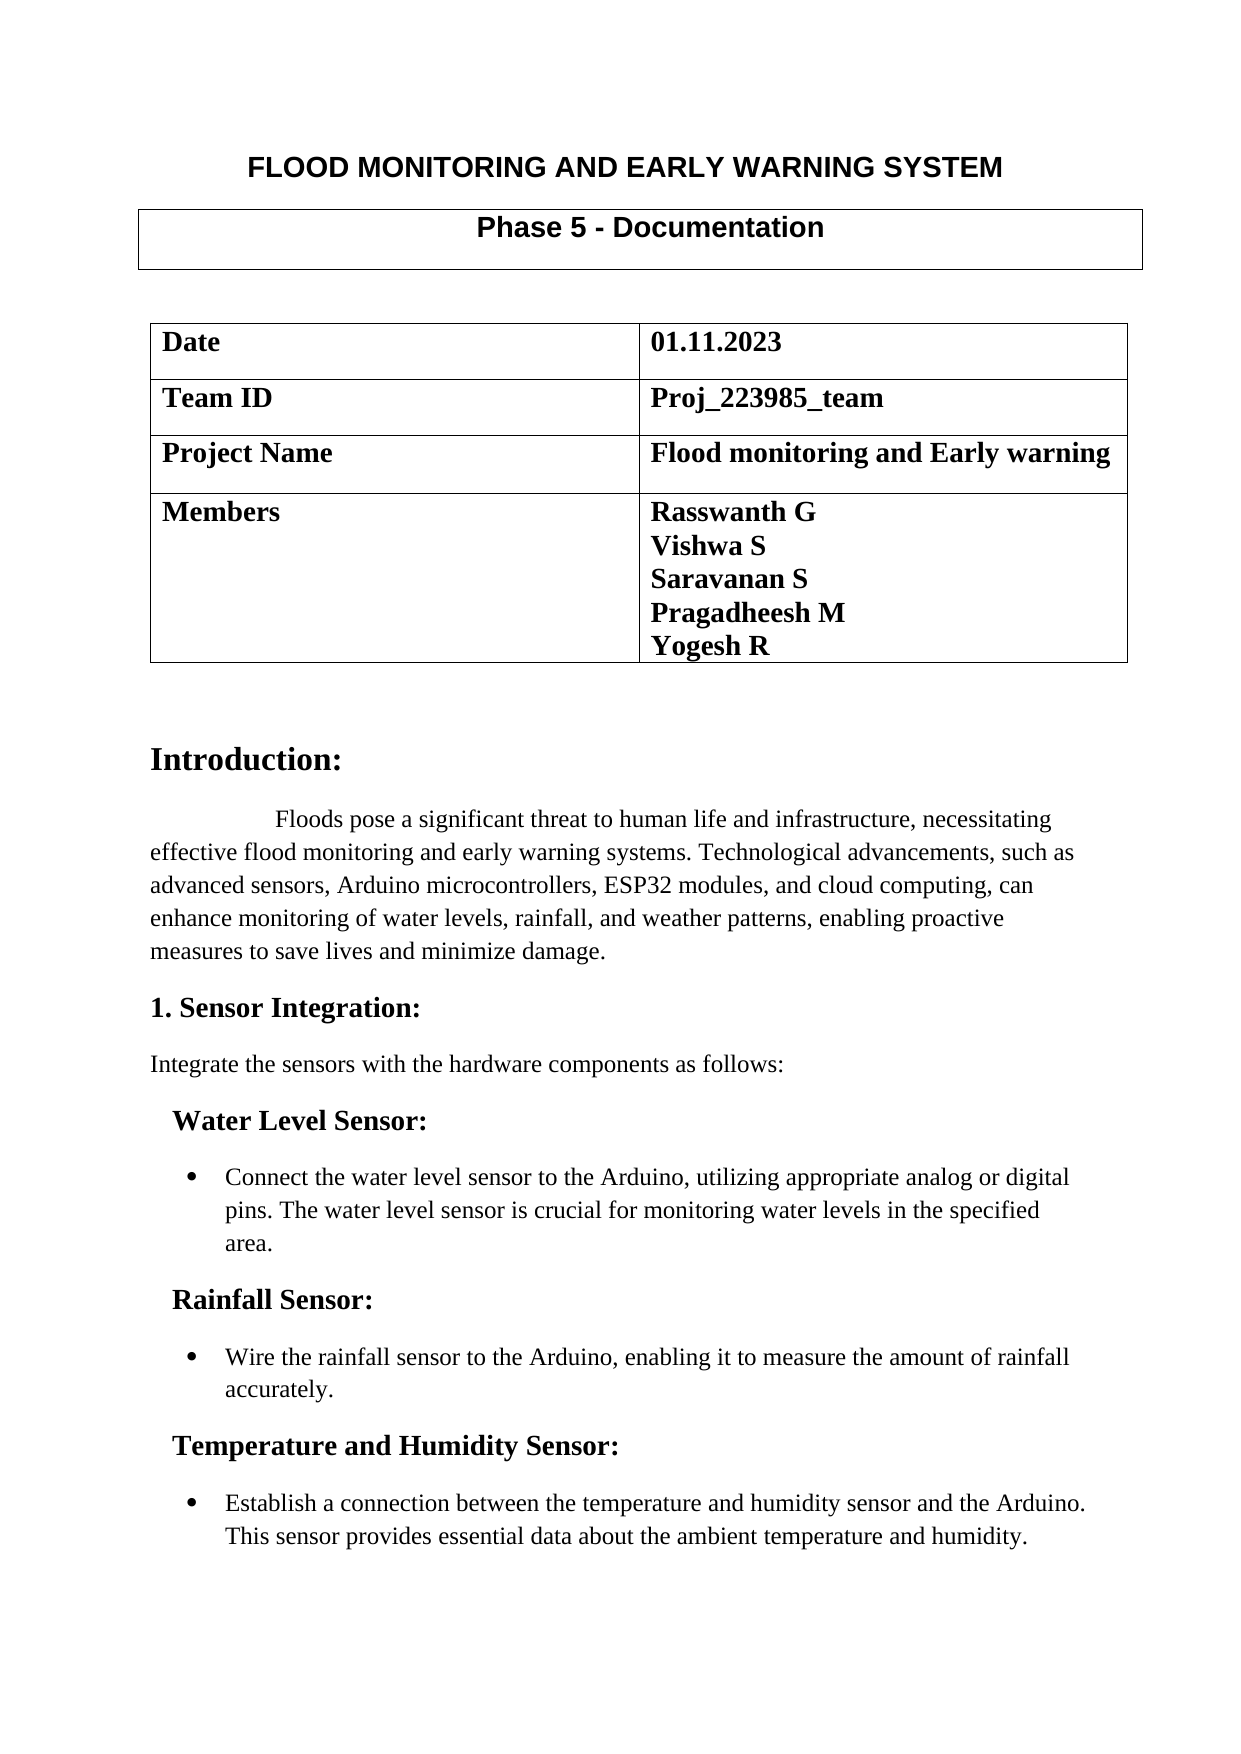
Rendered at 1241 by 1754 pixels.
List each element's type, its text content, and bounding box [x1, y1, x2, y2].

table_header Phase 5 - Documentation [139, 210, 1142, 269]
table_cell Rasswanth G Vishwa S Saravanan S Pragadheesh M Yogesh R [640, 494, 1127, 662]
text Floods pose a significant threat to human life and infrastructure, necessitating effective flood monitoring and early warning systems. Technological advancements, such as advanced sensors, Arduino microcontrollers, ESP32 modules, and cloud computing, can enhance monitoring of water levels, rainfall, and weather patterns, enabling proactive measures to save lives and minimize damage. [150, 804, 1090, 964]
table_header 01.11.2023 [640, 324, 1127, 379]
table_cell Flood monitoring and Early warning [640, 436, 1127, 493]
text FLOOD MONITORING AND EARLY WARNING SYSTEM [150, 150, 1090, 183]
text Rainfall Sensor: [150, 1282, 1090, 1316]
list Establish a connection between the temperature and humidity sensor and the Arduino. This sensor provides essential data about the ambient temperature and humidity. [187, 1488, 1090, 1549]
table_cell Team ID [151, 380, 639, 434]
table_cell Project Name [151, 436, 639, 493]
text Temperature and Humidity Sensor: [150, 1428, 1090, 1462]
text 1. Sensor Integration: [150, 990, 1090, 1023]
text Introduction: [150, 739, 1090, 777]
list Connect the water level sensor to the Arduino, utilizing appropriate analog or digital pins. The water level sensor is crucial for monitoring water levels in the specified area. [187, 1162, 1090, 1257]
text Integrate the sensors with the hardware components as follows: [150, 1049, 1090, 1078]
table_cell Members [151, 494, 639, 662]
table_header Date [151, 324, 639, 379]
text Water Level Sensor: [150, 1103, 1090, 1136]
table_cell Proj_223985_team [640, 380, 1127, 434]
list Wire the rainfall sensor to the Arduino, enabling it to measure the amount of rainfall accurately. [187, 1342, 1090, 1403]
